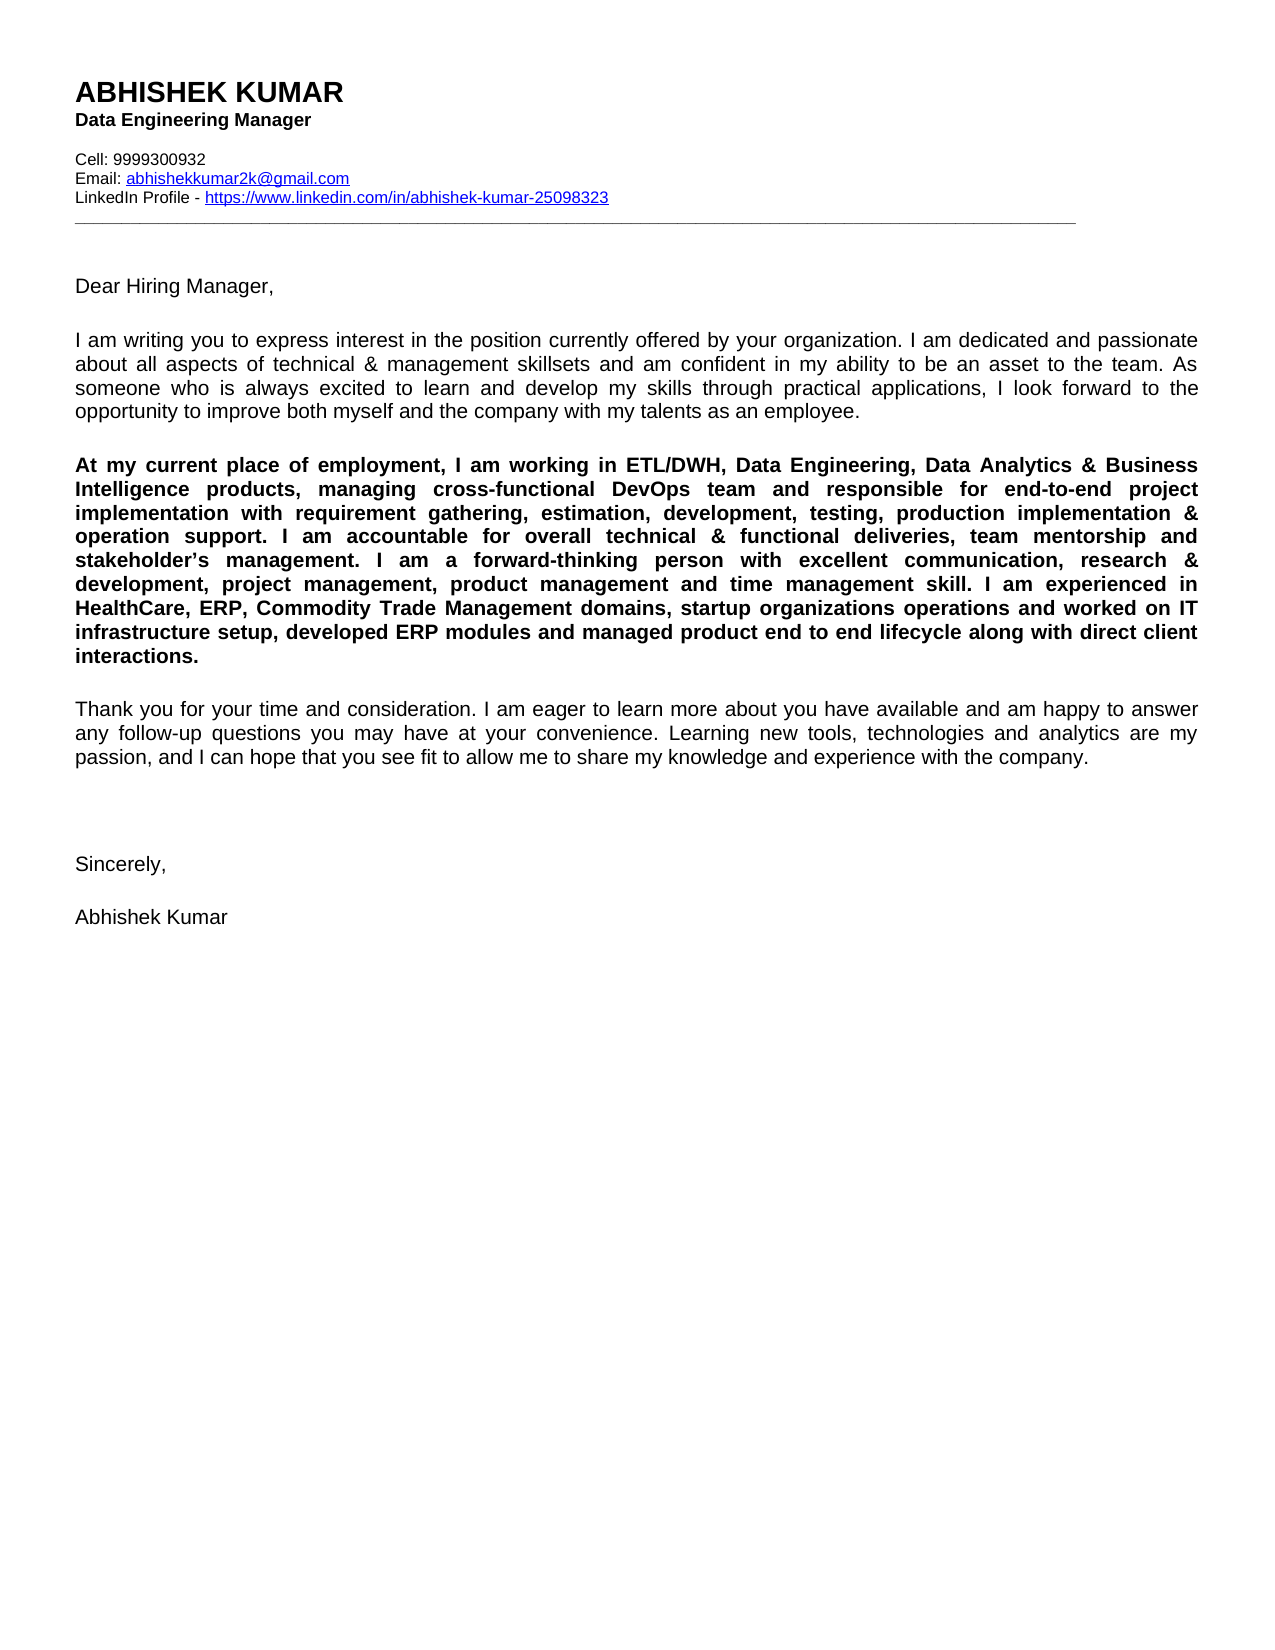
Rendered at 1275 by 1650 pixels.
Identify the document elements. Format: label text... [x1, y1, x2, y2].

text Abhishek Kumar [75, 904, 1200, 928]
text Thank you for your time and consideration. I am eager to learn more about you have available and am happy to answer any follow-up questions you may have at your convenience. Learning new tools, technologies and analytics are my passion, and I can hope that you see fit to allow me to share my knowledge and experience with the company. [75, 697, 1200, 769]
text Dear Hiring Manager, [75, 274, 1200, 298]
text LinkedIn Profile - https://www.linkedin.com/in/abhishek-kumar-25098323 [75, 188, 1200, 207]
text ABHISHEK KUMAR [75, 75, 1200, 108]
text Cell: 9999300932 [75, 149, 1200, 168]
text At my current place of employment, I am working in ETL/DWH, Data Engineering, Data Analytics & Business Intelligence products, managing cross-functional DevOps team and responsible for end-to-end project implementation with requirement gathering, estimation, development, testing, production implementation & operation support. I am accountable for overall technical & functional deliveries, team mentorship and stakeholder’s management. I am a forward-thinking person with excellent communication, research & development, project management, product management and time management skill. I am experienced in HealthCare, ERP, Commodity Trade Management domains, startup organizations operations and worked on IT infrastructure setup, developed ERP modules and managed product end to end lifecycle along with direct client interactions. [75, 452, 1200, 668]
text I am writing you to express interest in the position currently offered by your organization. I am dedicated and passionate about all aspects of technical & management skillsets and am confident in my ability to be an asset to the team. As someone who is always excited to learn and develop my skills through practical applications, I look forward to the opportunity to improve both myself and the company with my talents as an employee. [75, 327, 1200, 423]
text Email: abhishekkumar2k@gmail.com [75, 168, 1200, 188]
text Sincerely, [75, 851, 1200, 875]
text Data Engineering Manager [75, 108, 1200, 130]
text ____________________________________________________________________________________________________________ [75, 207, 1200, 226]
